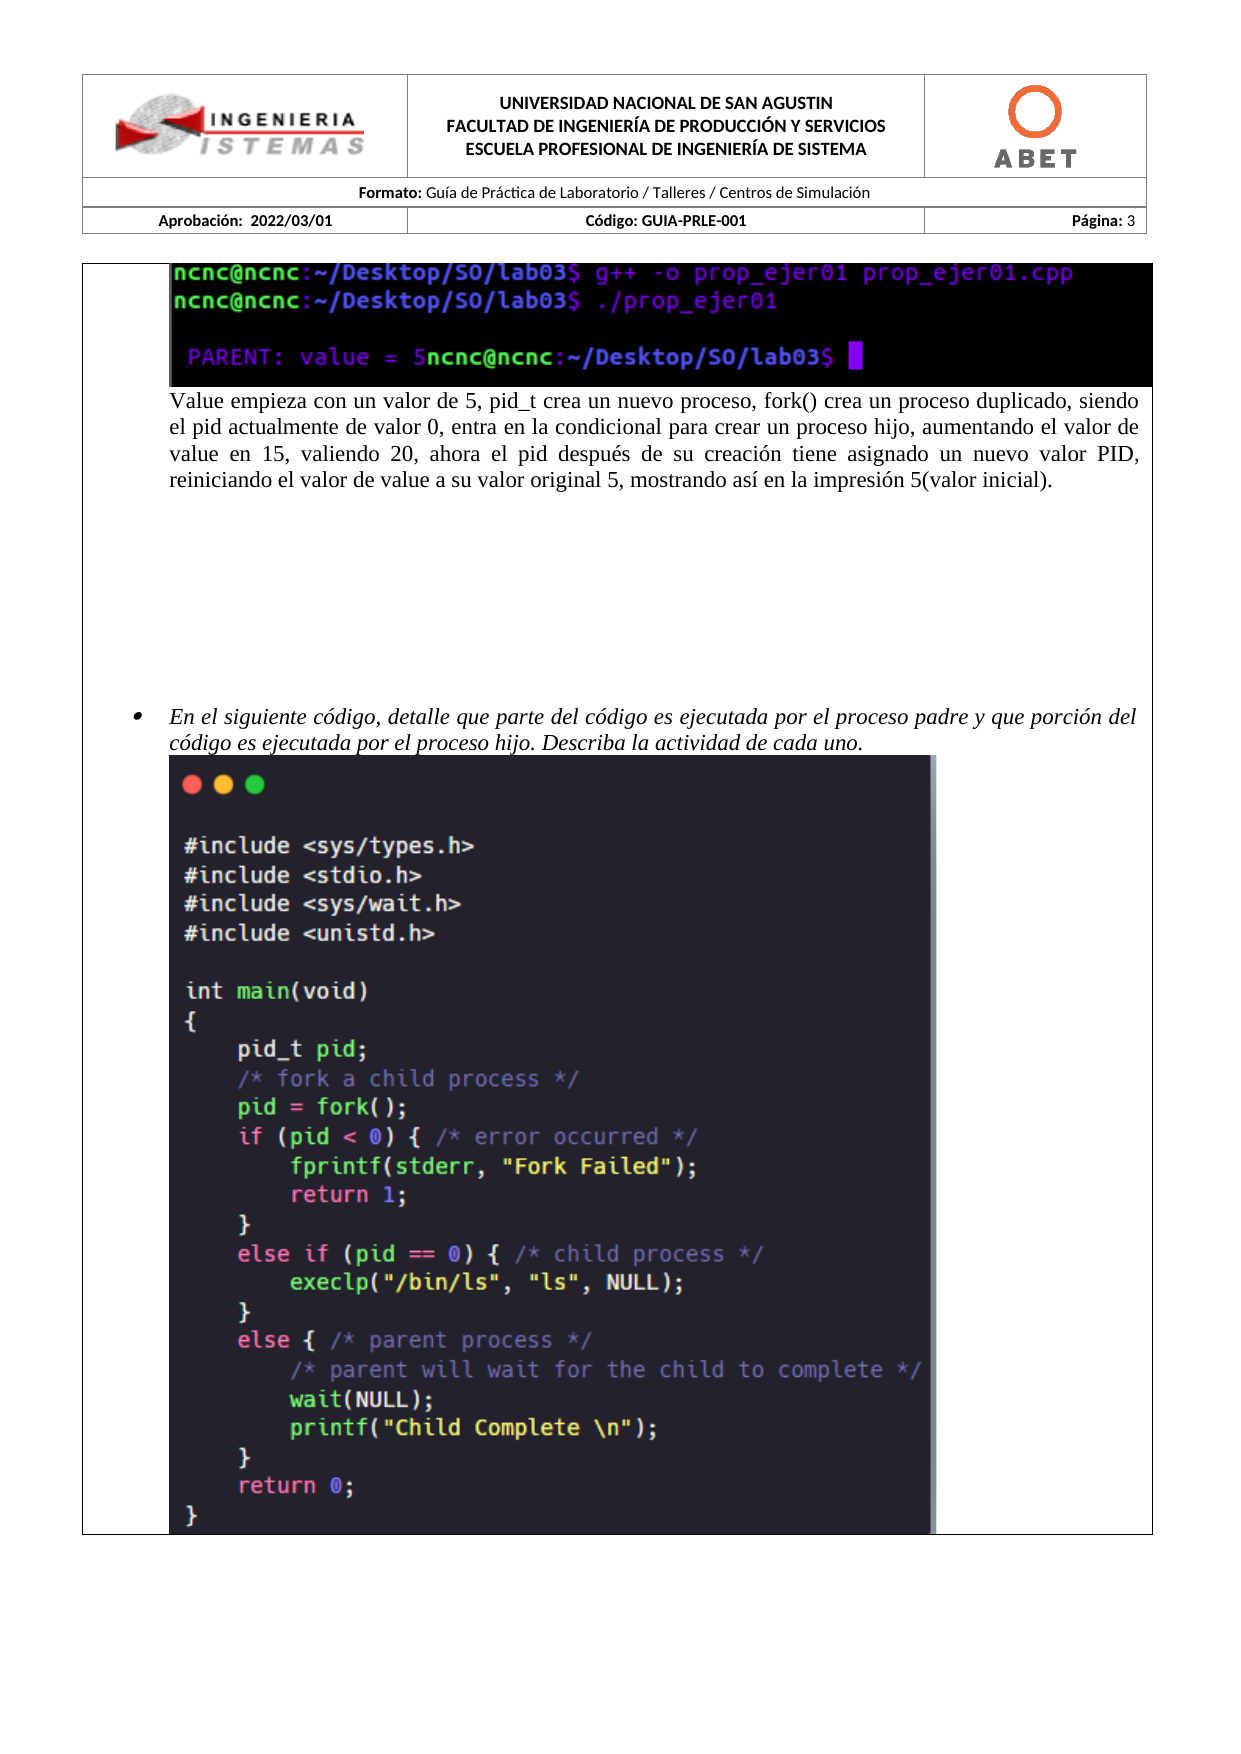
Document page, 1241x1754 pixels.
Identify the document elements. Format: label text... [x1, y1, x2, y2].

picture [169, 263, 1153, 387]
picture [169, 755, 937, 1534]
picture [115, 74, 364, 178]
picture [993, 84, 1077, 168]
